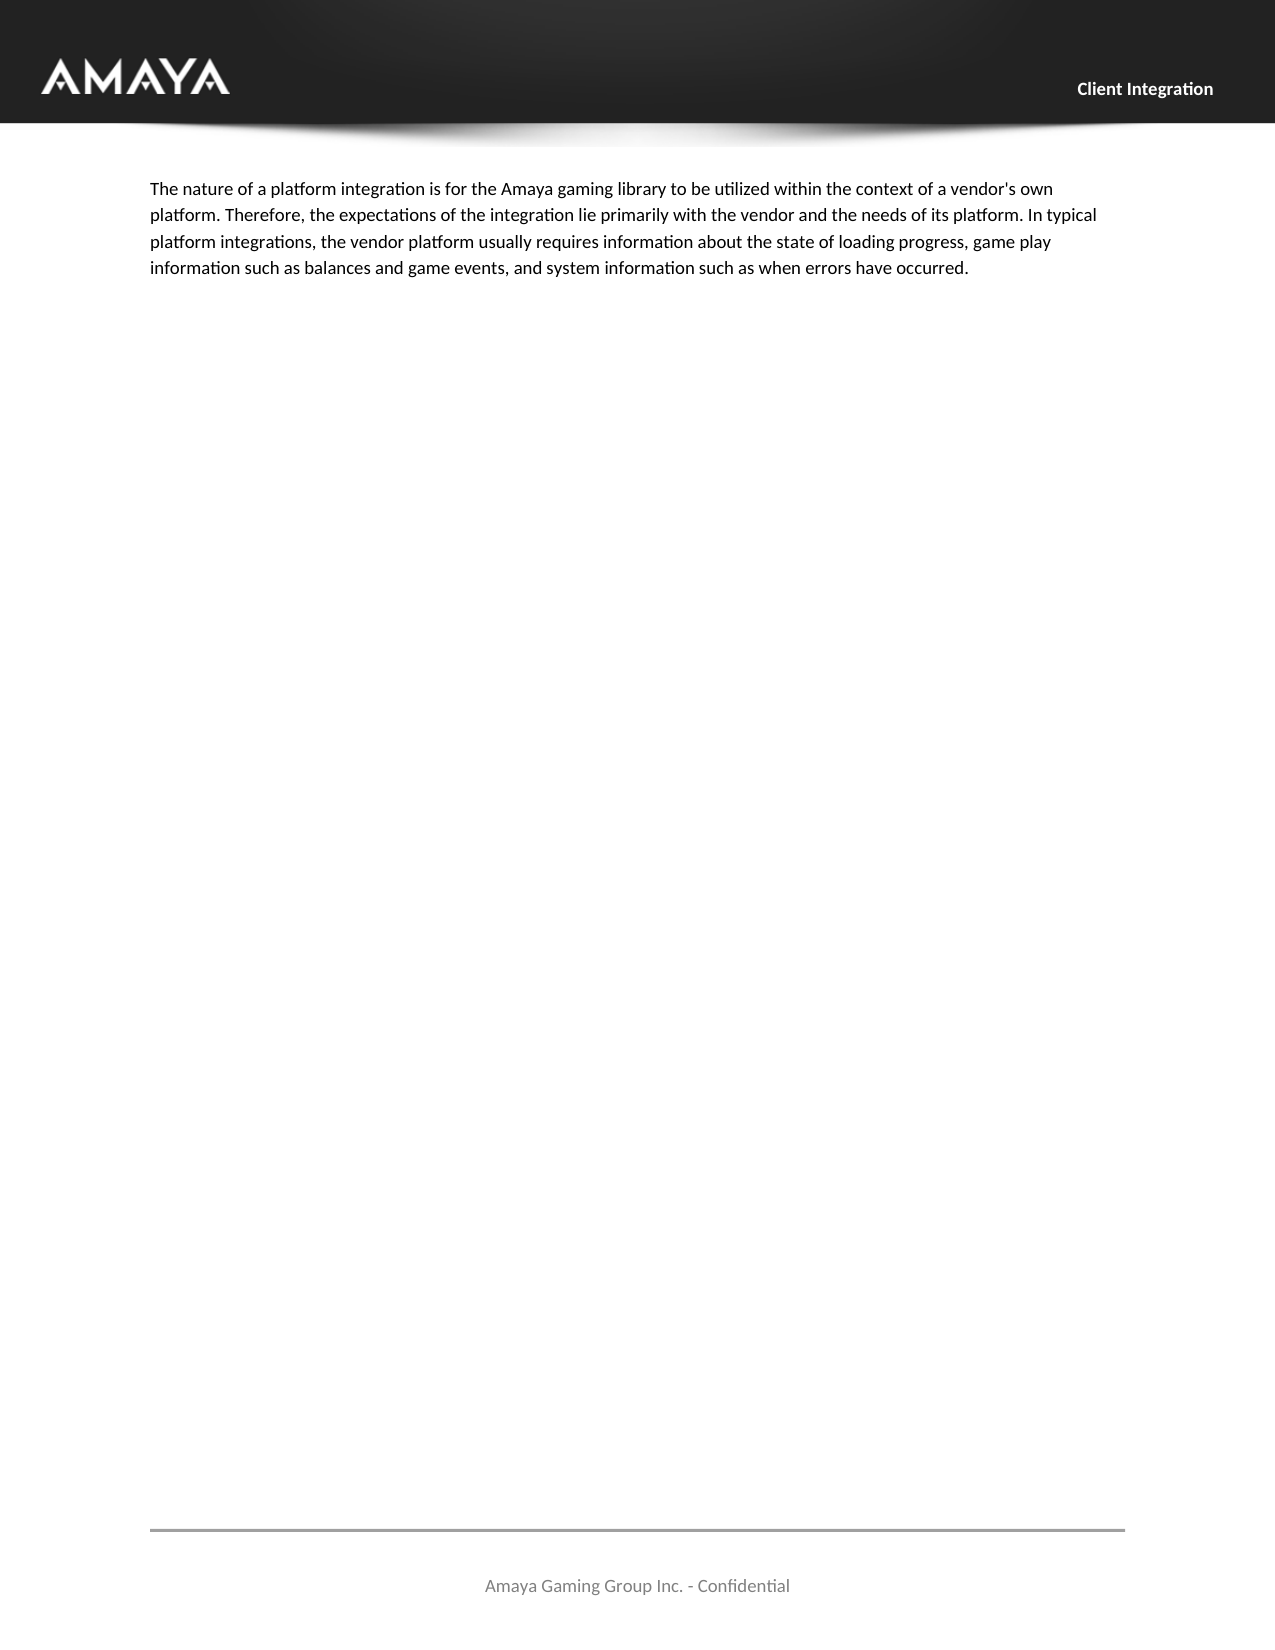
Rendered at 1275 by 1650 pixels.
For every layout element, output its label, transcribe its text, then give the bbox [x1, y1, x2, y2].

text The nature of a platform integration is for the Amaya gaming library to be utilized within the context of a vendor's own platform. Therefore, the expectations of the integration lie primarily with the vendor and the needs of its platform. In typical platform integrations, the vendor platform usually requires information about the state of loading progress, game play information such as balances and game events, and system information such as when errors have occurred. [150, 177, 1125, 279]
picture [0, 0, 1275, 147]
